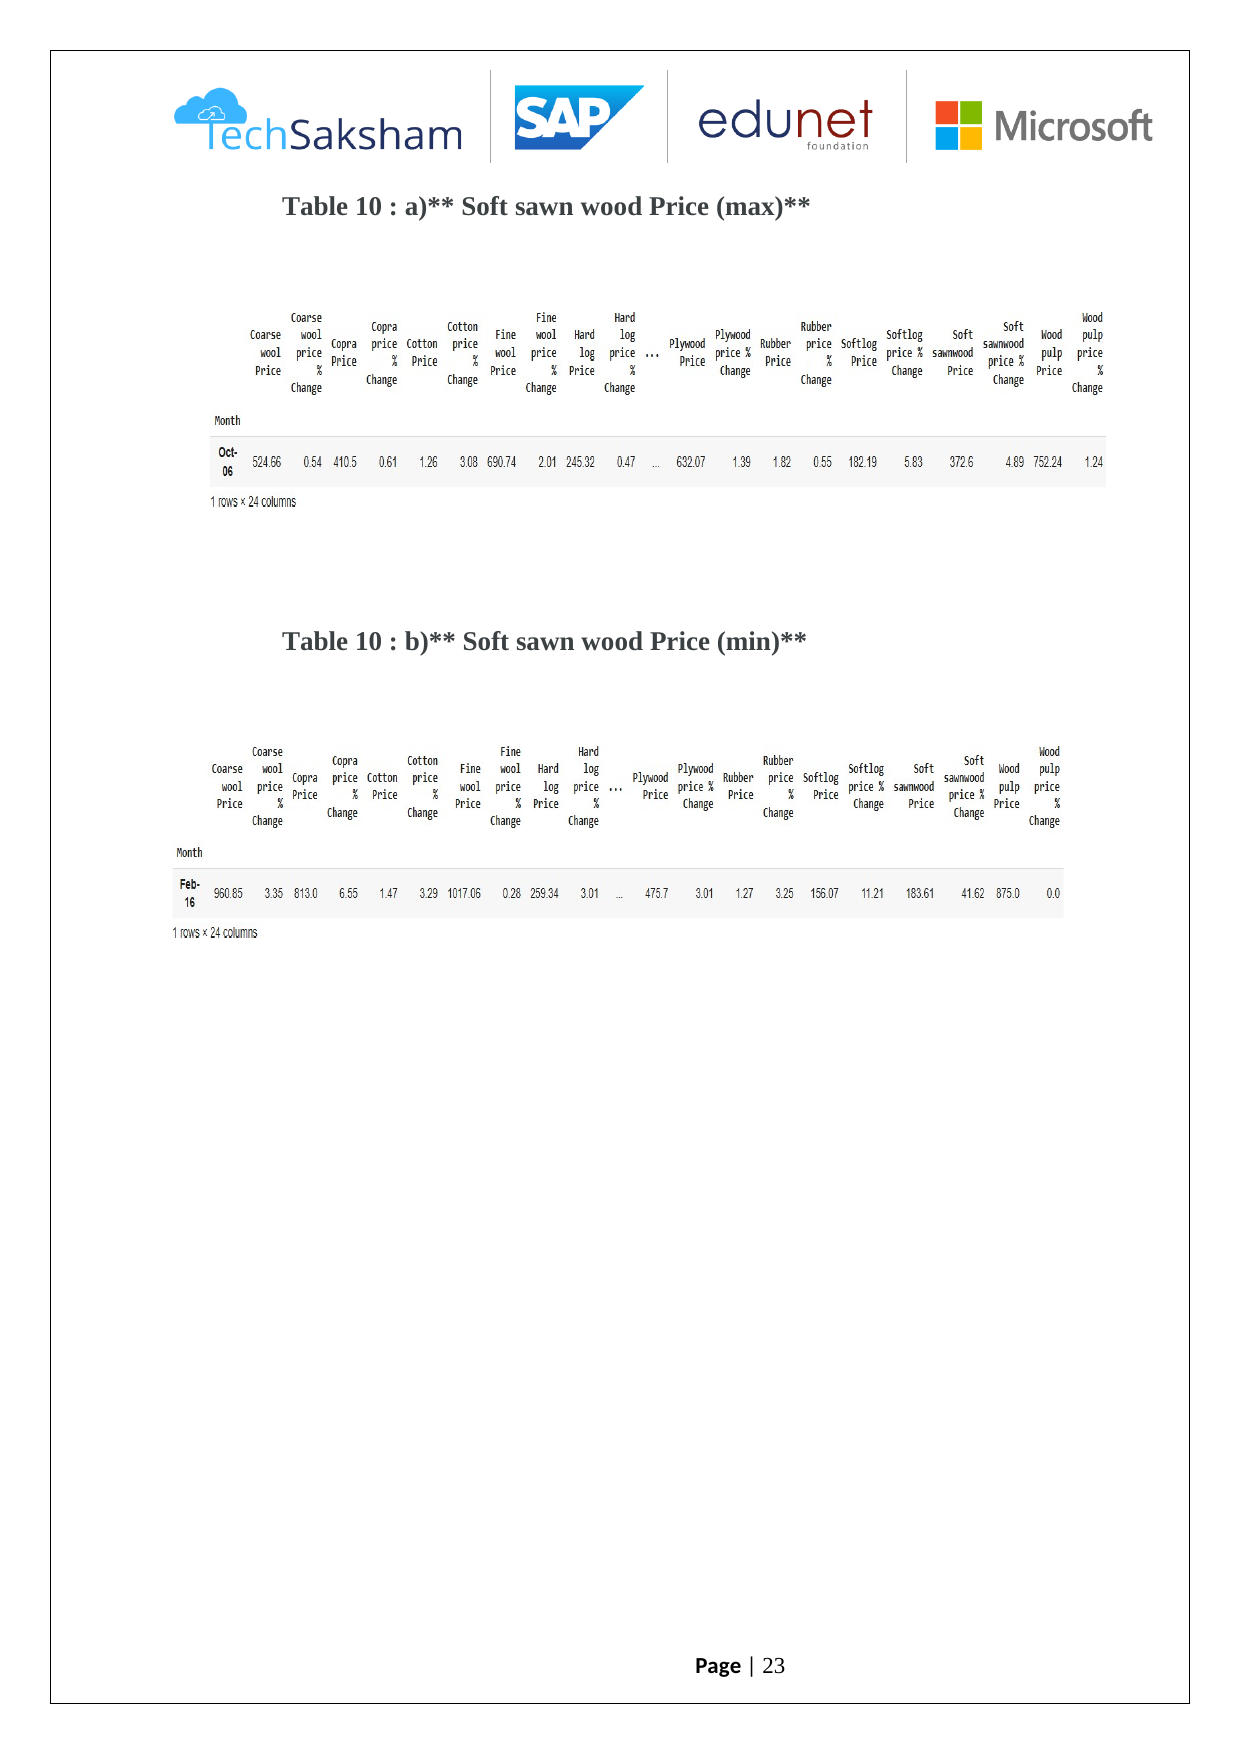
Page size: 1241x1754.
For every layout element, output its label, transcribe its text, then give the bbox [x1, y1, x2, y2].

picture [173, 87, 462, 150]
text Table 10 : b)** Soft sawn wood Price (min)** [282, 625, 1167, 656]
picture [935, 100, 1153, 150]
subtitle Table 10 : a)** Soft sawn wood Price (max)** [282, 190, 1167, 221]
picture [514, 85, 645, 150]
picture [172, 746, 1064, 938]
picture [698, 99, 873, 150]
picture [210, 312, 1107, 507]
